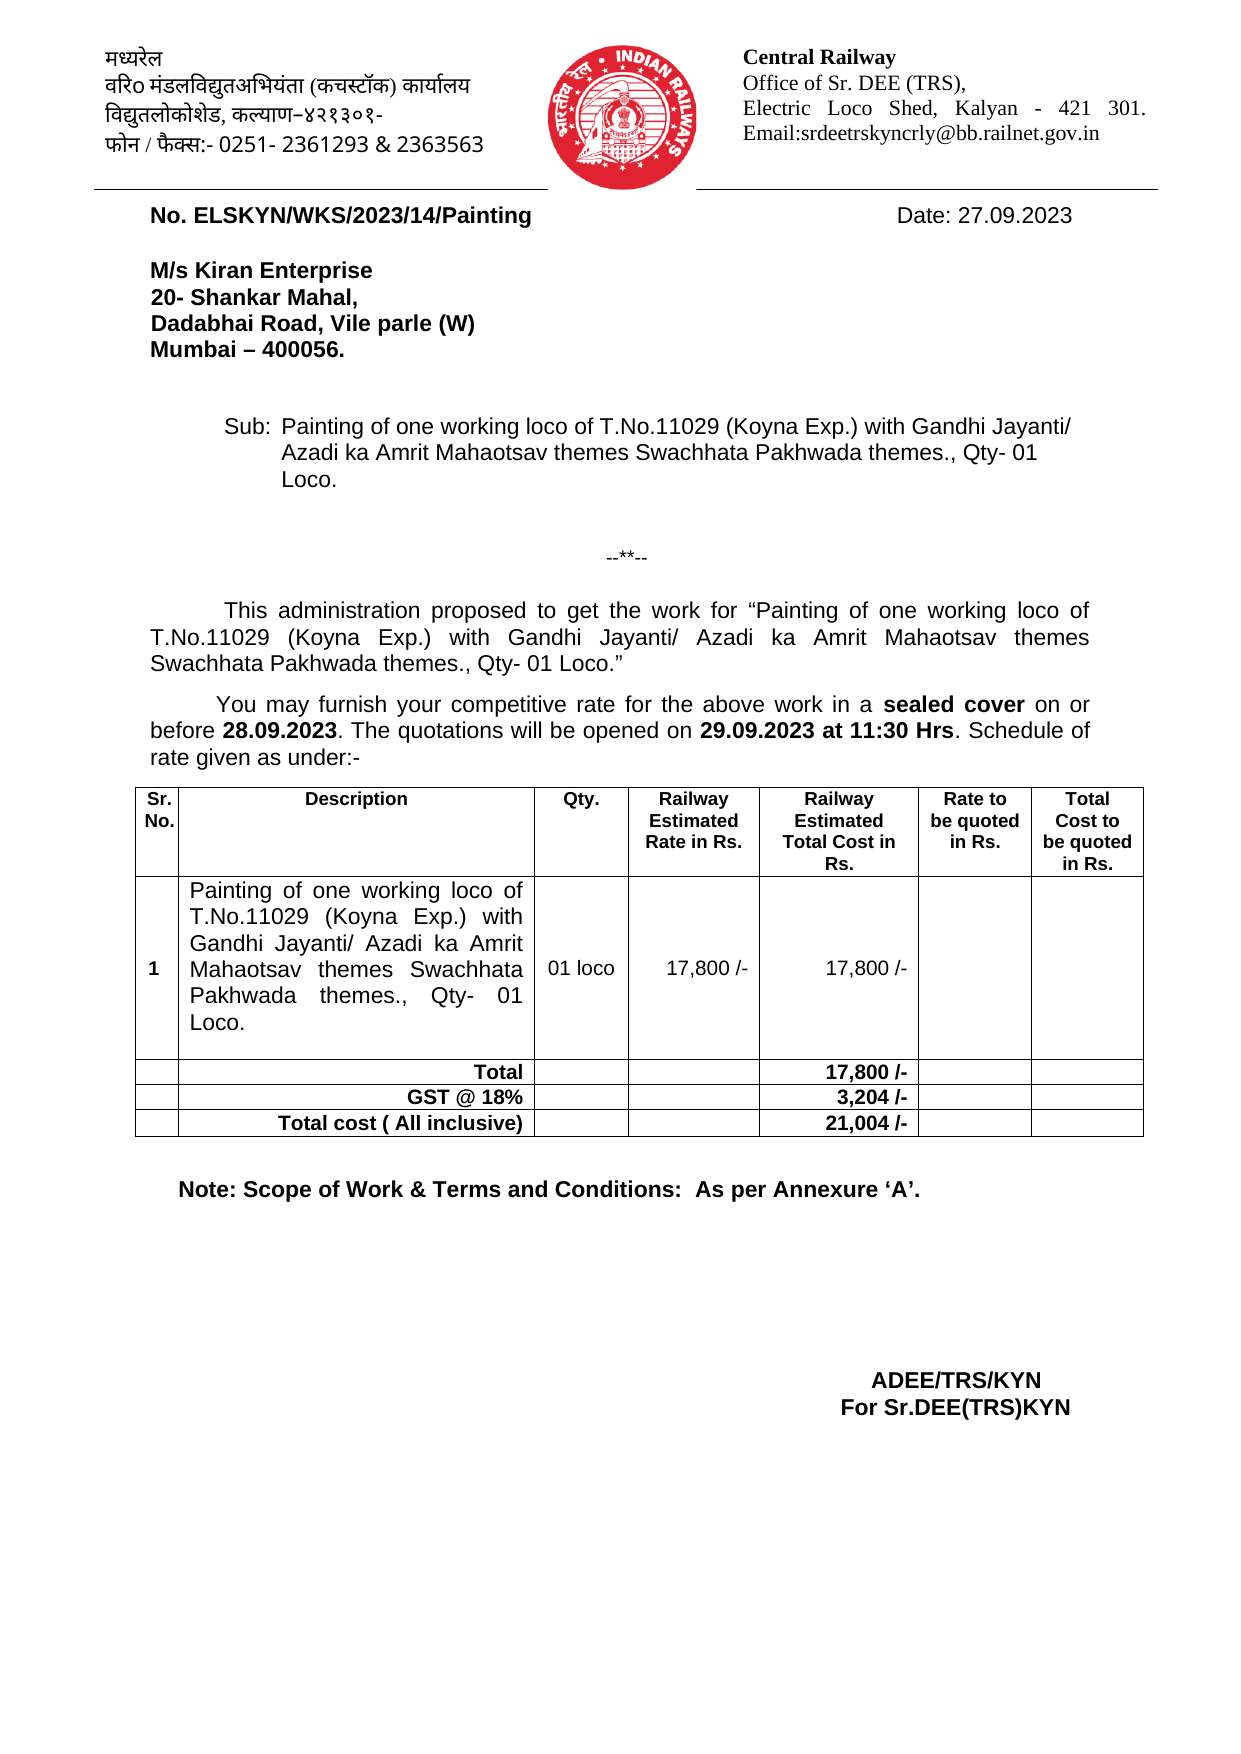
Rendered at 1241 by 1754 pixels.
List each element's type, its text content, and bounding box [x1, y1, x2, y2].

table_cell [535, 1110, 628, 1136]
picture [547, 44, 697, 190]
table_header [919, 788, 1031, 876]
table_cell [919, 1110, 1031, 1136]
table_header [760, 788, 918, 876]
text Mumbai – 400056. [150, 336, 1090, 363]
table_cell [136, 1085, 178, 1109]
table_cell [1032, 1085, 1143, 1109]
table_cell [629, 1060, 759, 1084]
text For Sr.DEE(TRS)KYN [813, 1393, 1090, 1420]
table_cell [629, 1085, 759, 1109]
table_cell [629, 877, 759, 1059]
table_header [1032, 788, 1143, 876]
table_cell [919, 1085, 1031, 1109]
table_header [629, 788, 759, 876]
text Sub: Painting of one working loco of T.No.11029 (Koyna Exp.) with Gandhi Jayanti/ Azadi ka Amrit Mahaotsav themes Swachhata Pakhwada themes., Qty- 01 Loco. [224, 413, 1090, 492]
text M/s Kiran Enterprise [150, 257, 1090, 284]
text 20- Shankar Mahal, [112, 284, 1090, 310]
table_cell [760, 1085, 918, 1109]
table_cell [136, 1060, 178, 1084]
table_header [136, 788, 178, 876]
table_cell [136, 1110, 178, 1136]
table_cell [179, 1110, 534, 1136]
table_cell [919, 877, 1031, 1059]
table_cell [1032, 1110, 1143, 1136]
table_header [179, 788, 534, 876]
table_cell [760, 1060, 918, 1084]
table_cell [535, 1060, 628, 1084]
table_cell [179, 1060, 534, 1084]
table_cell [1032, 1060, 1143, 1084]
text You may furnish your competitive rate for the above work in a sealed cover on or before 28.09.2023. The quotations will be opened on 29.09.2023 at 11:30 Hrs. Schedule of rate given as under:- [150, 691, 1090, 770]
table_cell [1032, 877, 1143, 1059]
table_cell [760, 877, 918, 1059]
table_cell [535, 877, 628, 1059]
text Dadabhai Road, Vile parle (W) [112, 310, 1090, 336]
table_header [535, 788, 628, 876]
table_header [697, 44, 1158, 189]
text Note: Scope of Work & Terms and Conditions: As per Annexure ‘A’. [178, 1176, 1084, 1202]
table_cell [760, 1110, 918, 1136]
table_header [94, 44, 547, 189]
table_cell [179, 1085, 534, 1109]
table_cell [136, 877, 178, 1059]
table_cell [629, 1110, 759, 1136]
text --**-- [163, 546, 1090, 569]
text This administration proposed to get the work for “Painting of one working loco of T.No.11029 (Koyna Exp.) with Gandhi Jayanti/ Azadi ka Amrit Mahaotsav themes Swachhata Pakhwada themes., Qty- 01 Loco.” [150, 597, 1090, 677]
text No. ELSKYN/WKS/2023/14/Painting Date: 27.09.2023 [150, 202, 1090, 228]
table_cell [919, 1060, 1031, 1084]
text ADEE/TRS/KYN [846, 1367, 1090, 1393]
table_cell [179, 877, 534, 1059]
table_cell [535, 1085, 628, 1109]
